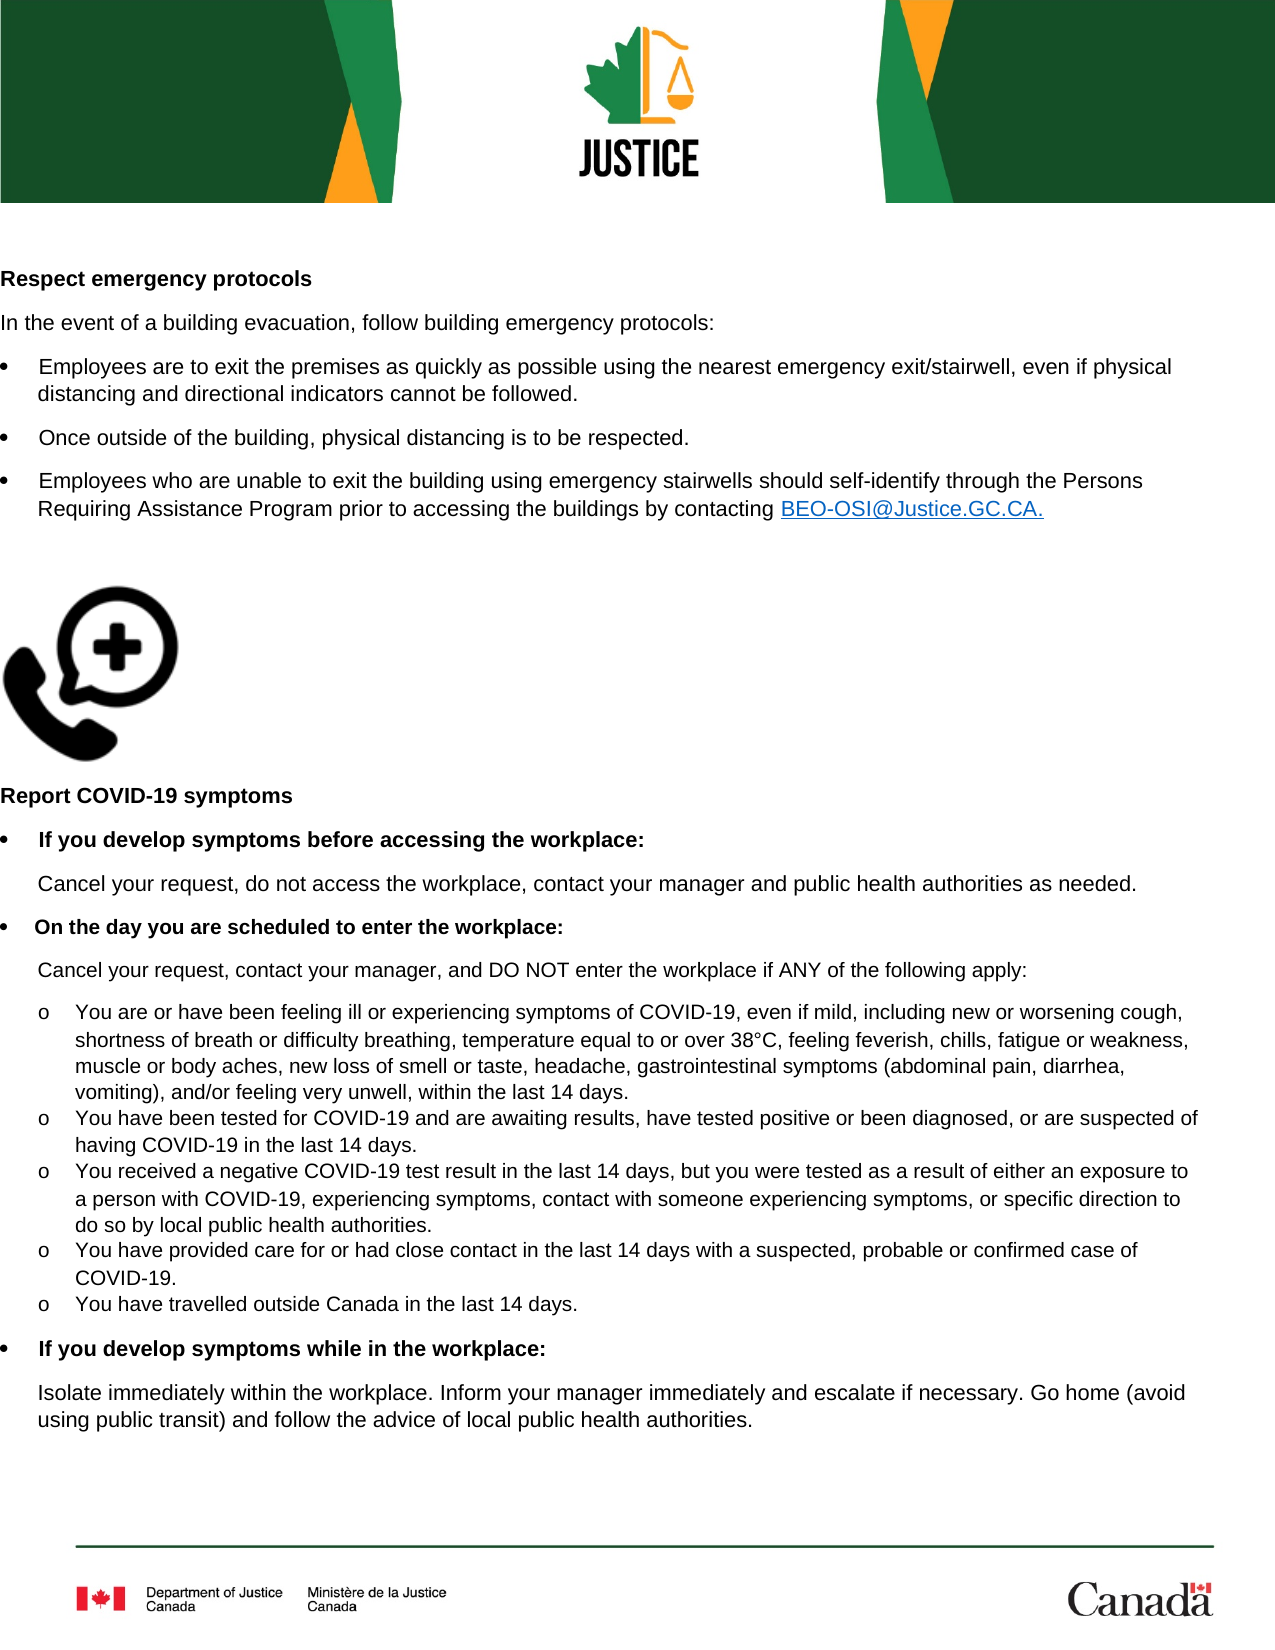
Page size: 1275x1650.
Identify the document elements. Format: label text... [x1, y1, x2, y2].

list You have provided care for or had close contact in the last 14 days with a suspected, probable or confirmed case of COVID-19. [37, 1238, 1200, 1290]
text Respect emergency protocols [0, 266, 1200, 291]
picture [0, 1520, 1275, 1650]
text Isolate immediately within the workplace. Inform your manager immediately and escalate if necessary. Go home (avoid using public transit) and follow the advice of local public health authorities. [37, 1380, 1200, 1432]
text · Employees are to exit the premises as quickly as possible using the nearest emergency exit/stairwell, even if physical distancing and directional indicators cannot be followed. [0, 353, 1200, 406]
text · If you develop symptoms while in the workplace: [0, 1336, 1200, 1361]
text Cancel your request, do not access the workplace, contact your manager and public health authorities as needed. [37, 871, 1200, 896]
list You are or have been feeling ill or experiencing symptoms of COVID-19, even if mild, including new or worsening cough, shortness of breath or difficulty breathing, temperature equal to or over 38°C, feeling feverish, chills, fatigue or weakness, muscle or body aches, new loss of smell or taste, headache, gastrointestinal symptoms (abdominal pain, diarrhea, vomiting), and/or feeling very unwell, within the last 14 days. [37, 1000, 1200, 1103]
text · On the day you are scheduled to enter the workplace: [0, 915, 1200, 939]
list You have travelled outside Canada in the last 14 days. [37, 1292, 1200, 1318]
picture [0, 0, 1275, 203]
text Report COVID-19 symptoms [0, 783, 1200, 809]
list You have been tested for COVID-19 and are awaiting results, have tested positive or been diagnosed, or are suspected of having COVID-19 in the last 14 days. [37, 1105, 1200, 1157]
text · Employees who are unable to exit the building using emergency stairwells should self-identify through the Persons Requiring Assistance Program prior to accessing the buildings by contacting BEO-OSI@Justice.GC.CA. [0, 468, 1200, 521]
text In the event of a building evacuation, follow building emergency protocols: [0, 310, 1200, 335]
picture [0, 583, 182, 765]
text Cancel your request, contact your manager, and DO NOT enter the workplace if ANY of the following apply: [37, 958, 1200, 982]
text · If you develop symptoms before accessing the workplace: [0, 827, 1200, 852]
text · Once outside of the building, physical distancing is to be respected. [0, 424, 1200, 450]
list You received a negative COVID-19 test result in the last 14 days, but you were tested as a result of either an exposure to a person with COVID-19, experiencing symptoms, contact with someone experiencing symptoms, or specific direction to do so by local public health authorities. [37, 1159, 1200, 1236]
